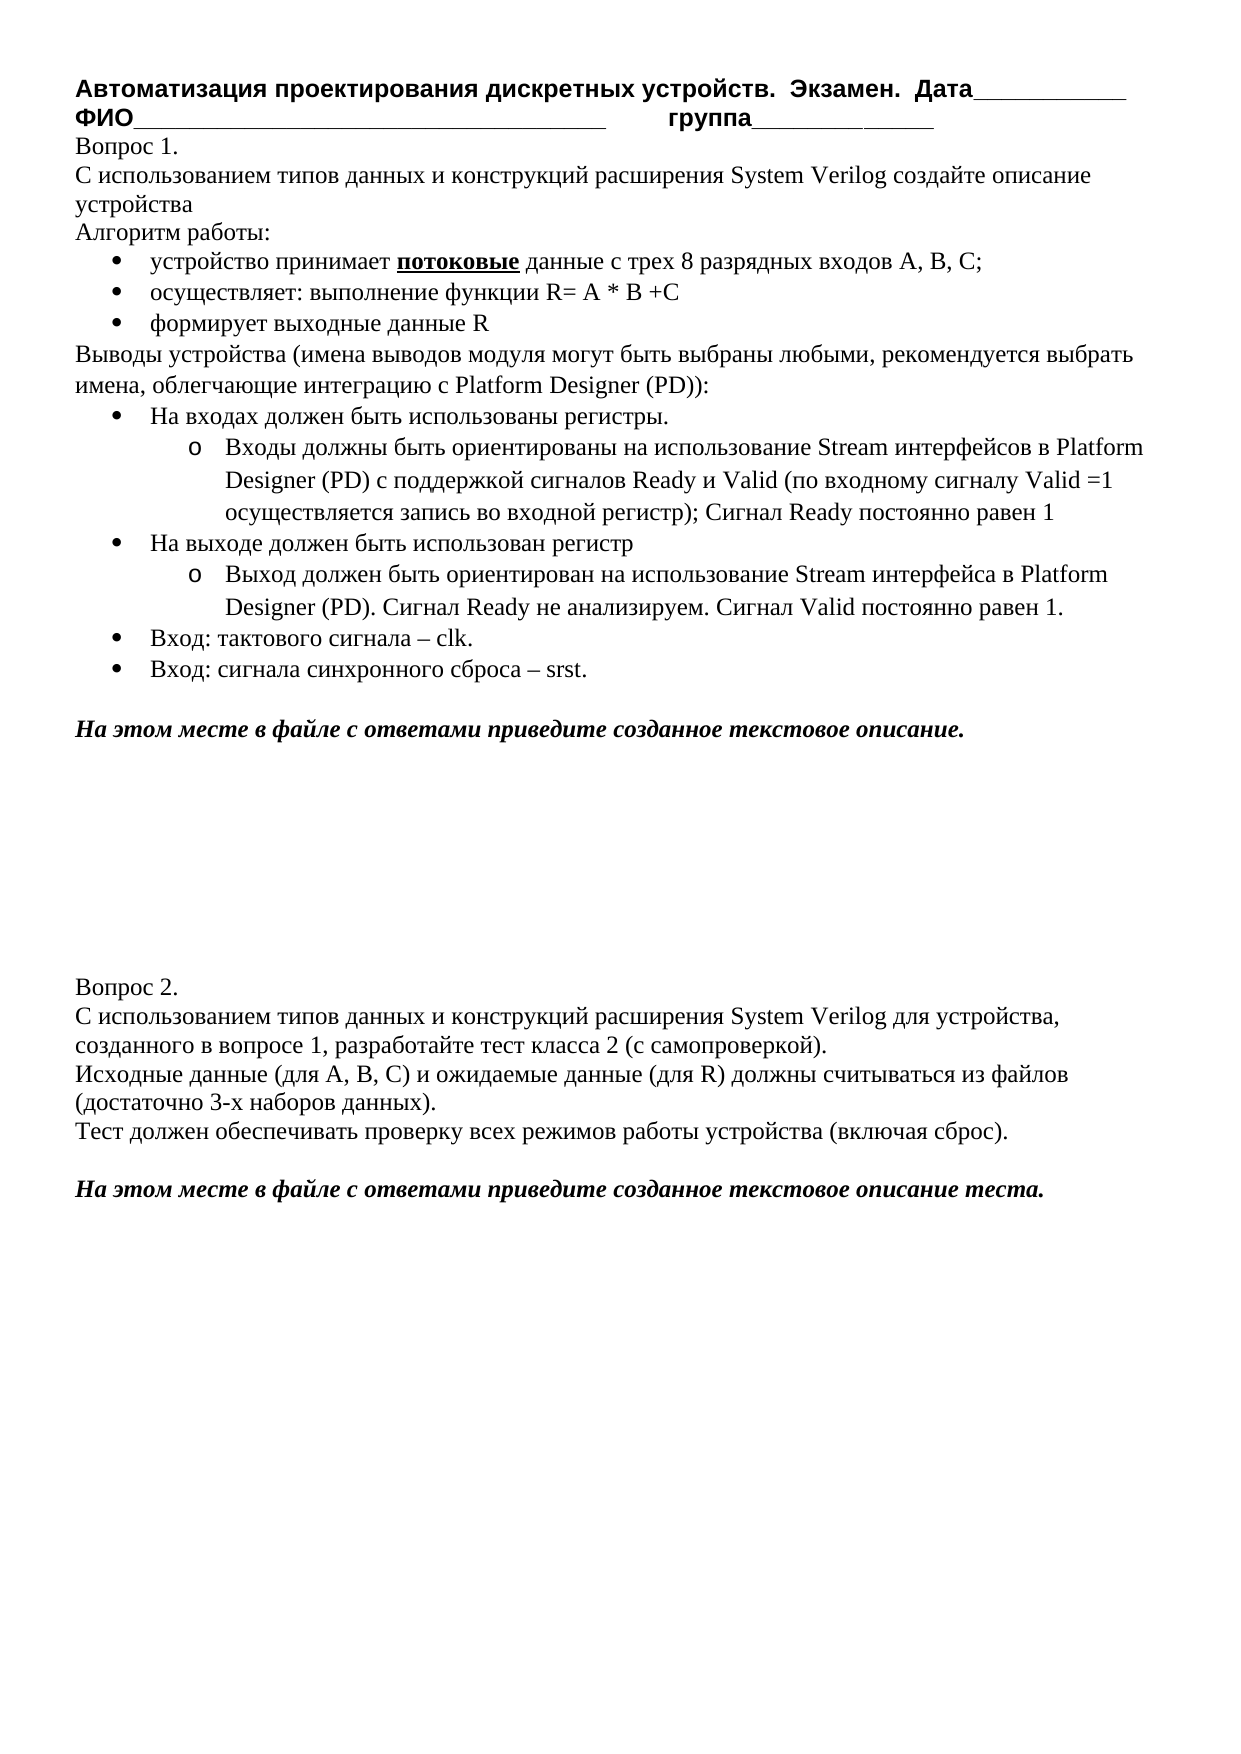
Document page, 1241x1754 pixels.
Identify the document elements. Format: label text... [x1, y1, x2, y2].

list Вход: тактового сигнала – clk. [112, 623, 1165, 652]
list На выходе должен быть использован регистр [112, 528, 1165, 556]
list Выводы устройства (имена выводов модуля могут быть выбраны любыми, рекомендуется выбрать имена, облегчающие интеграцию с Platform Designer (PD)): [75, 339, 1165, 399]
list Вход: сигнала синхронного сброса – srst. [112, 654, 1165, 683]
text Исходные данные (для А, B, C) и ожидаемые данные (для R) должны считываться из файлов (достаточно 3-х наборов данных). [75, 1059, 1165, 1116]
text Алгоритм работы: [75, 217, 1165, 246]
text На этом месте в файле с ответами приведите созданное текстовое описание теста. [75, 1174, 1165, 1202]
text С использованием типов данных и конструкций расширения System Verilog для устройства, созданного в вопросе 1, разработайте тест класса 2 (с самопроверкой). [75, 1001, 1165, 1059]
list формирует выходные данные R [112, 308, 1165, 337]
text С использованием типов данных и конструкций расширения System Verilog создайте описание устройства [75, 160, 1165, 217]
list Входы должны быть ориентированы на использование Stream интерфейсов в Platform Designer (PD) с поддержкой сигналов Ready и Valid (по входному сигналу Valid =1 осуществляется запись во входной регистр); Сигнал Ready постоянно равен 1 [187, 432, 1165, 525]
list На входах должен быть использованы регистры. [112, 401, 1165, 430]
list устройство принимает потоковые данные с трех 8 разрядных входов A, B, C; [112, 246, 1165, 275]
list Выход должен быть ориентирован на использование Stream интерфейса в Platform Designer (PD). Сигнал Ready не анализируем. Сигнал Valid постоянно равен 1. [187, 559, 1165, 621]
text Тест должен обеспечивать проверку всех режимов работы устройства (включая сброс). [75, 1116, 1165, 1145]
list осуществляет: выполнение функции R= А * В +C [112, 277, 1165, 306]
text Вопрос 2. [75, 972, 1165, 1001]
text Вопрос 1. [75, 131, 1165, 160]
text На этом месте в файле с ответами приведите созданное текстовое описание. [75, 714, 1165, 742]
